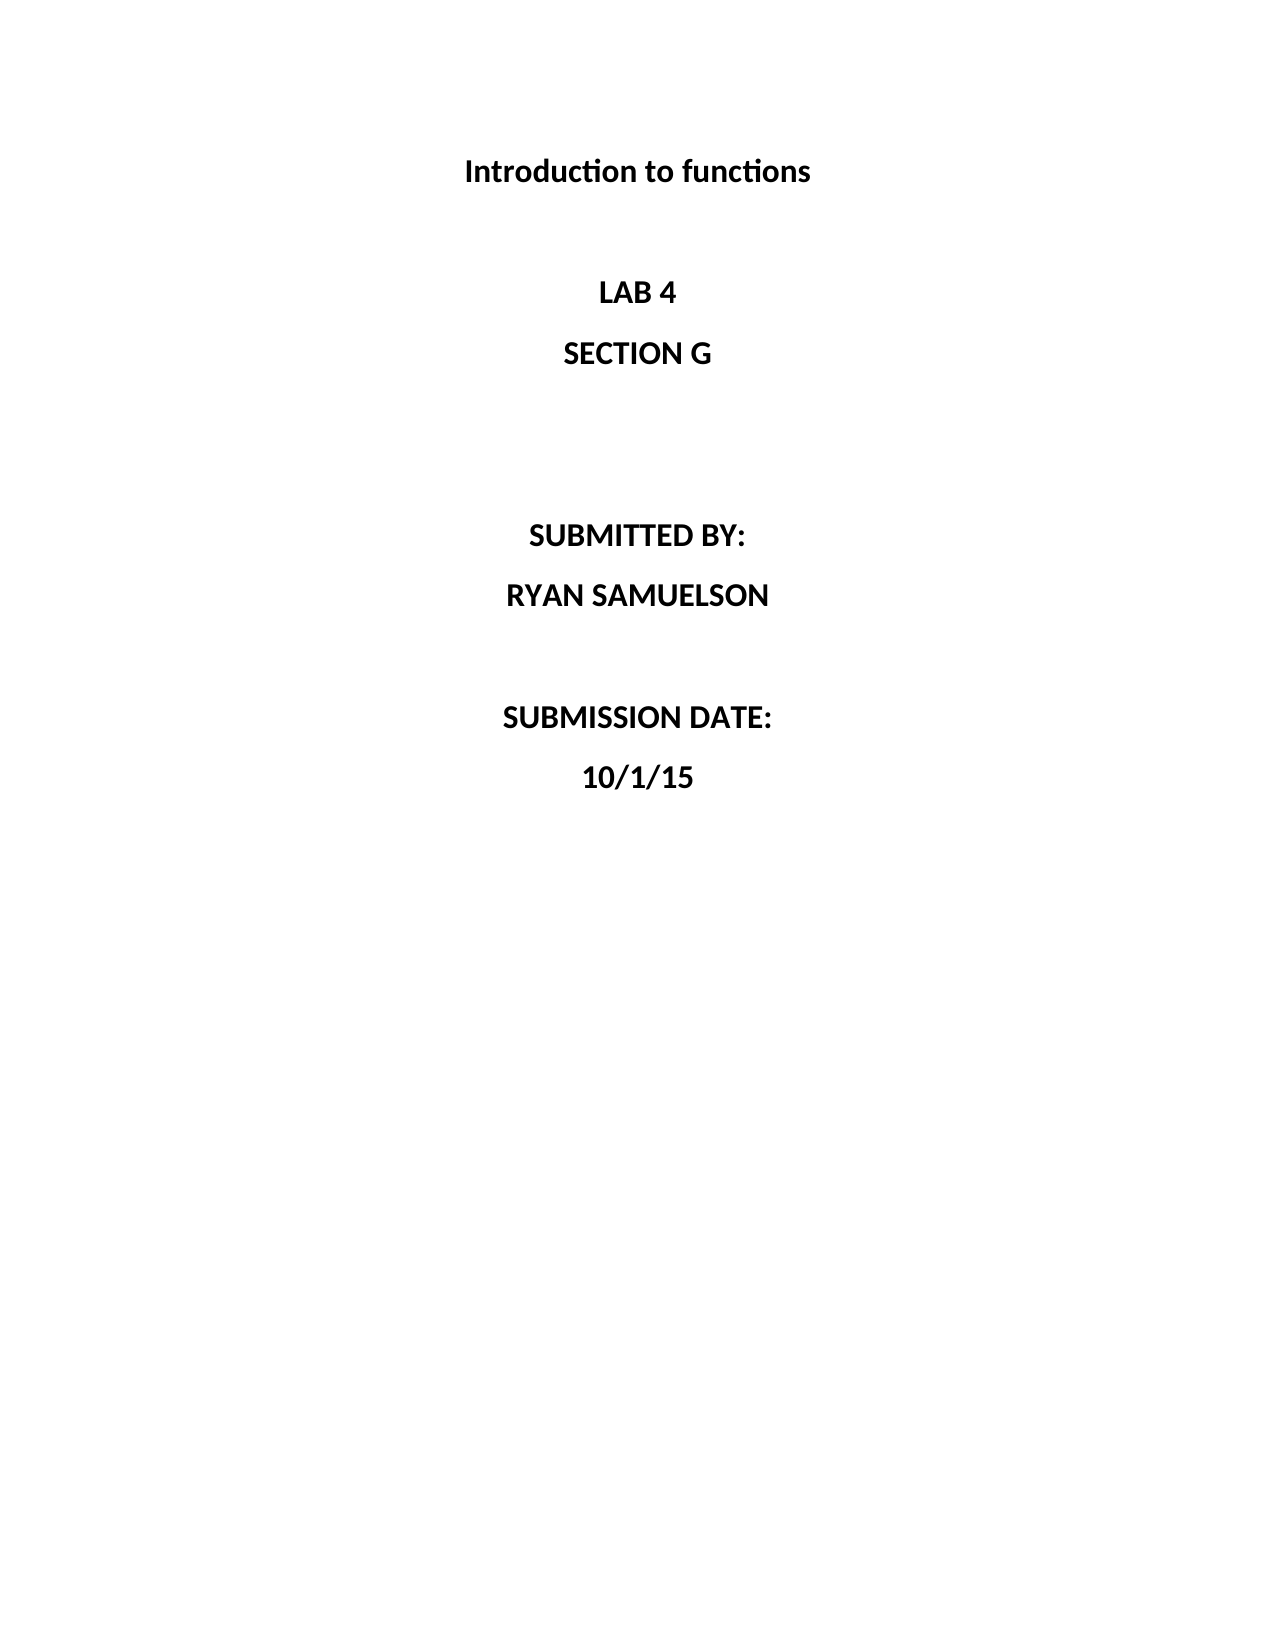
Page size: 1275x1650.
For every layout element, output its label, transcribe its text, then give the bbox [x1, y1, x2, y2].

text SUBMITTED BY: [150, 514, 1125, 554]
text RYAN SAMUELSON [150, 574, 1125, 615]
text LAB 4 [150, 271, 1125, 312]
text 10/1/15 [150, 756, 1125, 797]
text Introduction to functions [150, 150, 1125, 191]
text SECTION G [150, 332, 1125, 373]
text SUBMISSION DATE: [150, 696, 1125, 736]
